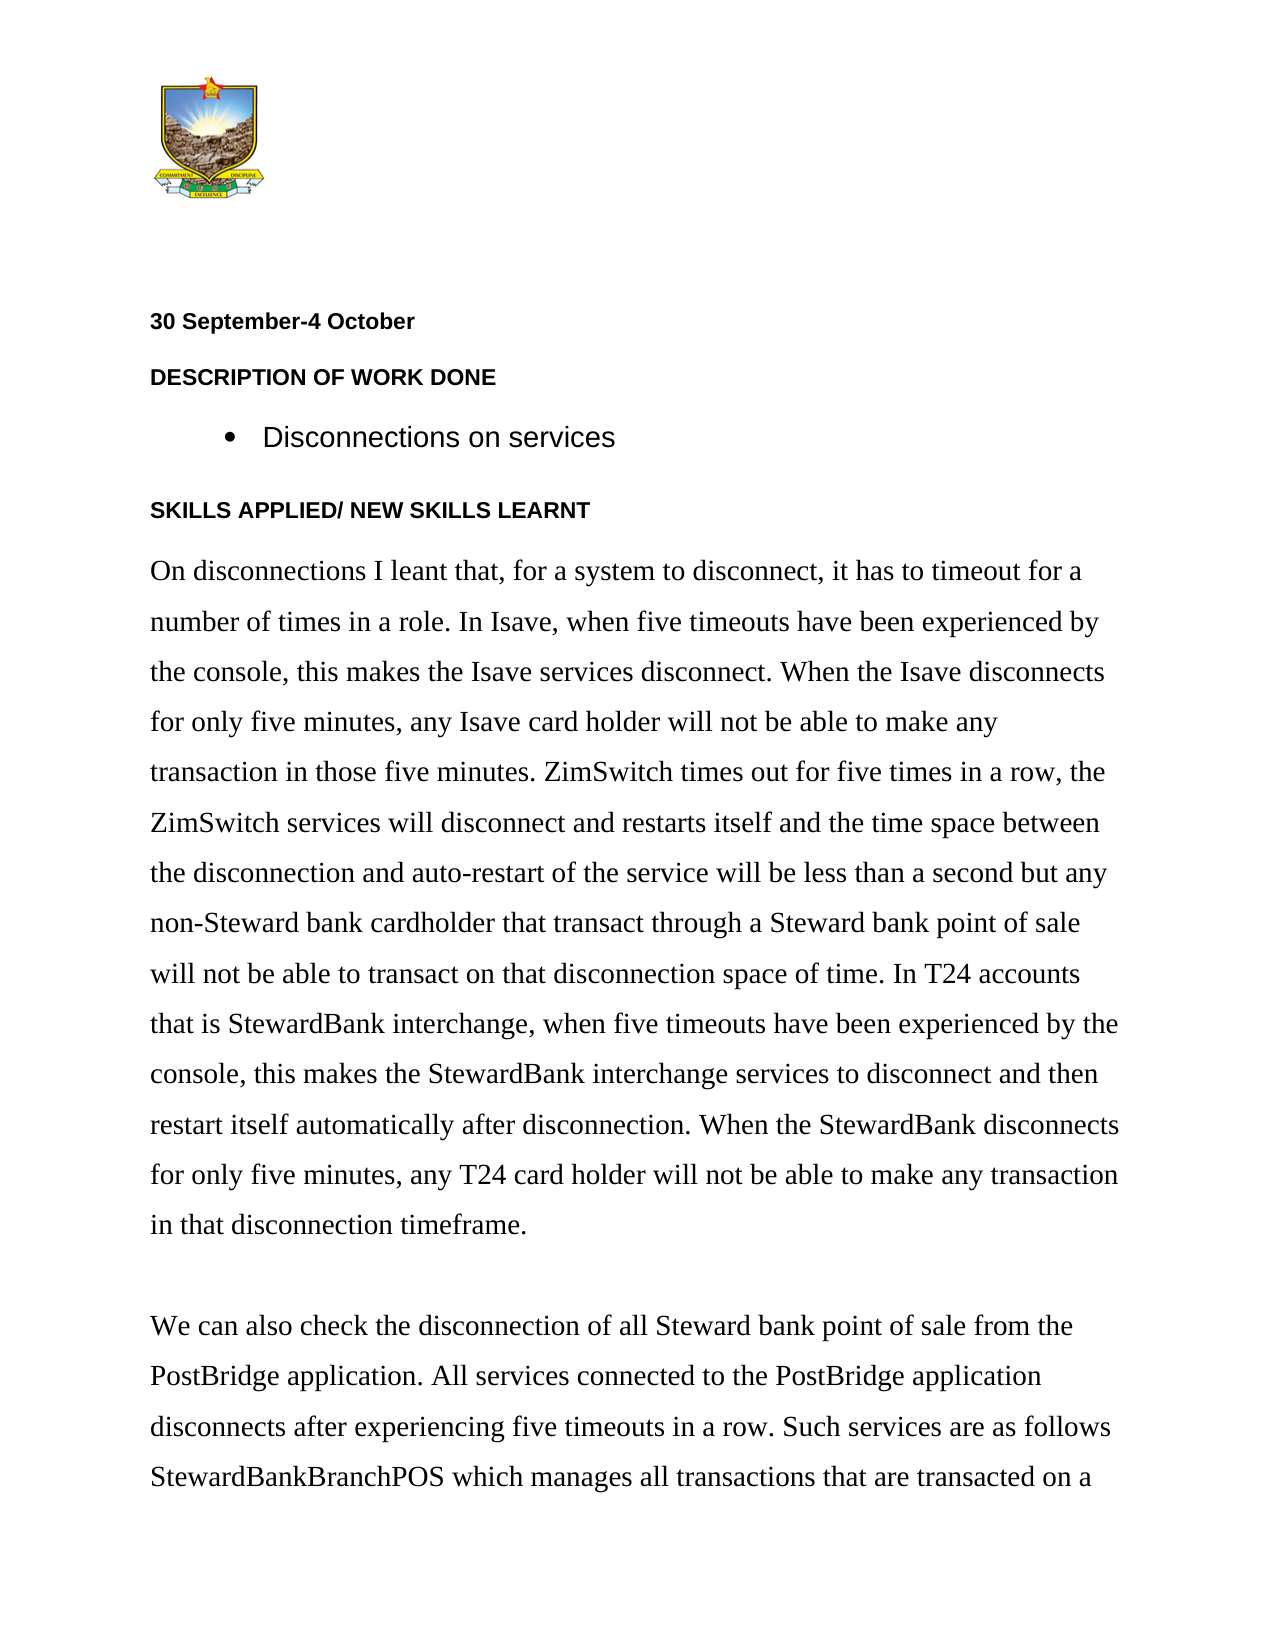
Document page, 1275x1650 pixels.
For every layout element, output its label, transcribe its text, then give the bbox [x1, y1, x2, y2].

text DESCRIPTION OF WORK DONE [150, 364, 1125, 390]
picture [150, 75, 267, 202]
text 30 September-4 October [150, 308, 1125, 334]
list Disconnections on services [225, 420, 1125, 454]
text On disconnections I leant that, for a system to disconnect, it has to timeout for a number of times in a role. In Isave, when five timeouts have been experienced by the console, this makes the Isave services disconnect. When the Isave disconnects for only five minutes, any Isave card holder will not be able to make any transaction in those five minutes. ZimSwitch times out for five times in a row, the ZimSwitch services will disconnect and restarts itself and the time space between the disconnection and auto-restart of the service will be less than a second but any non-Steward bank cardholder that transact through a Steward bank point of sale will not be able to transact on that disconnection space of time. In T24 accounts that is StewardBank interchange, when five timeouts have been experienced by the console, this makes the StewardBank interchange services to disconnect and then restart itself automatically after disconnection. When the StewardBank disconnects for only five minutes, any T24 card holder will not be able to make any transaction in that disconnection timeframe. [150, 553, 1125, 1241]
text SKILLS APPLIED/ NEW SKILLS LEARNT [150, 497, 1125, 523]
